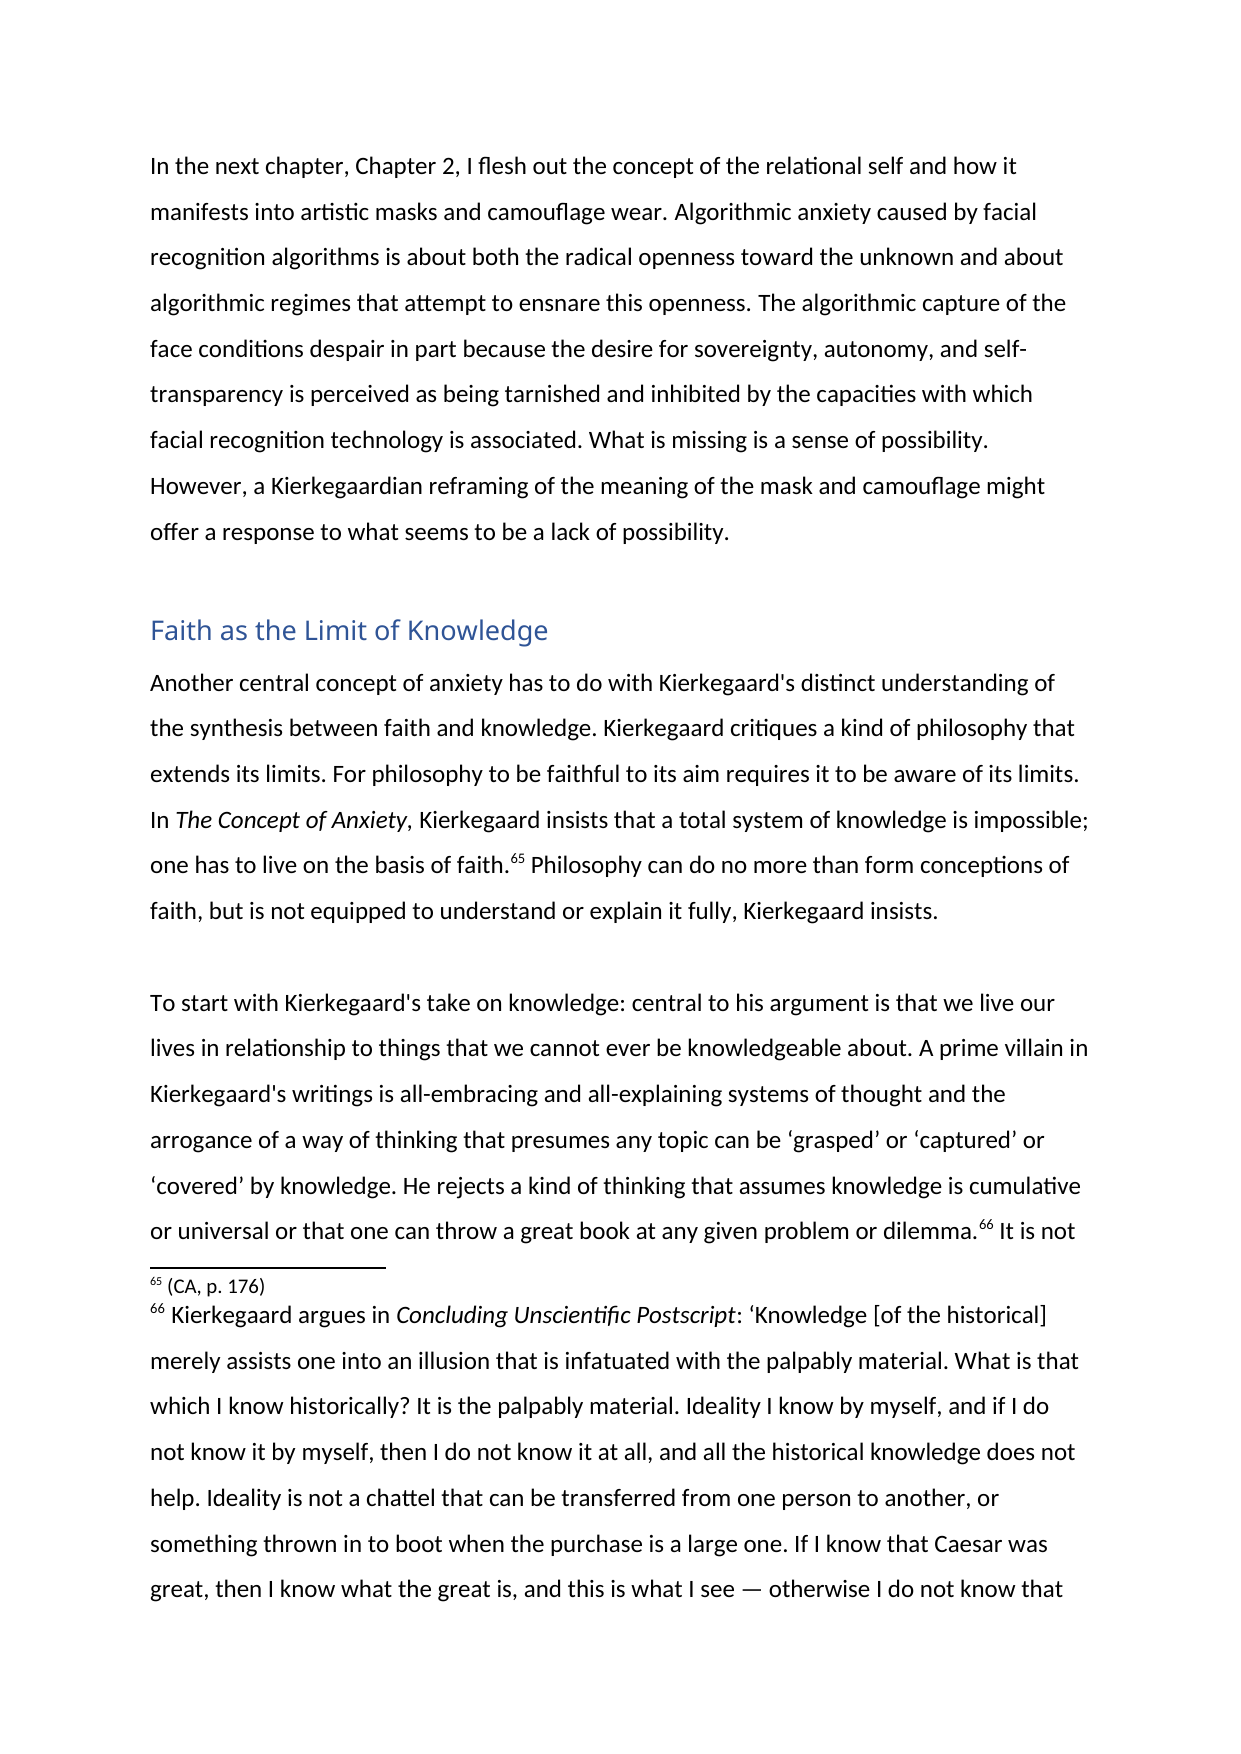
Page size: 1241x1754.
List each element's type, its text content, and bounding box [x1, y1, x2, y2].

text In the next chapter, Chapter 2, I flesh out the concept of the relational self and how it manifests into artistic masks and camouflage wear. Algorithmic anxiety caused by facial recognition algorithms is about both the radical openness toward the unknown and about algorithmic regimes that attempt to ensnare this openness. The algorithmic capture of the face conditions despair in part because the desire for sovereignty, autonomy, and self-transparency is perceived as being tarnished and inhibited by the capacities with which facial recognition technology is associated. What is missing is a sense of possibility. However, a Kierkegaardian reframing of the meaning of the mask and camouflage might offer a response to what seems to be a lack of possibility. [150, 150, 1090, 546]
subtitle Faith as the Limit of Knowledge [150, 611, 1090, 648]
text Another central concept of anxiety has to do with Kierkegaard's distinct understanding of the synthesis between faith and knowledge. Kierkegaard critiques a kind of philosophy that extends its limits. For philosophy to be faithful to its aim requires it to be aware of its limits. In The Concept of Anxiety, Kierkegaard insists that a total system of knowledge is impossible; one has to live on the basis of faith. Philosophy can do no more than form conceptions of faith, but is not equipped to understand or explain it fully, Kierkegaard insists. [150, 667, 1090, 926]
